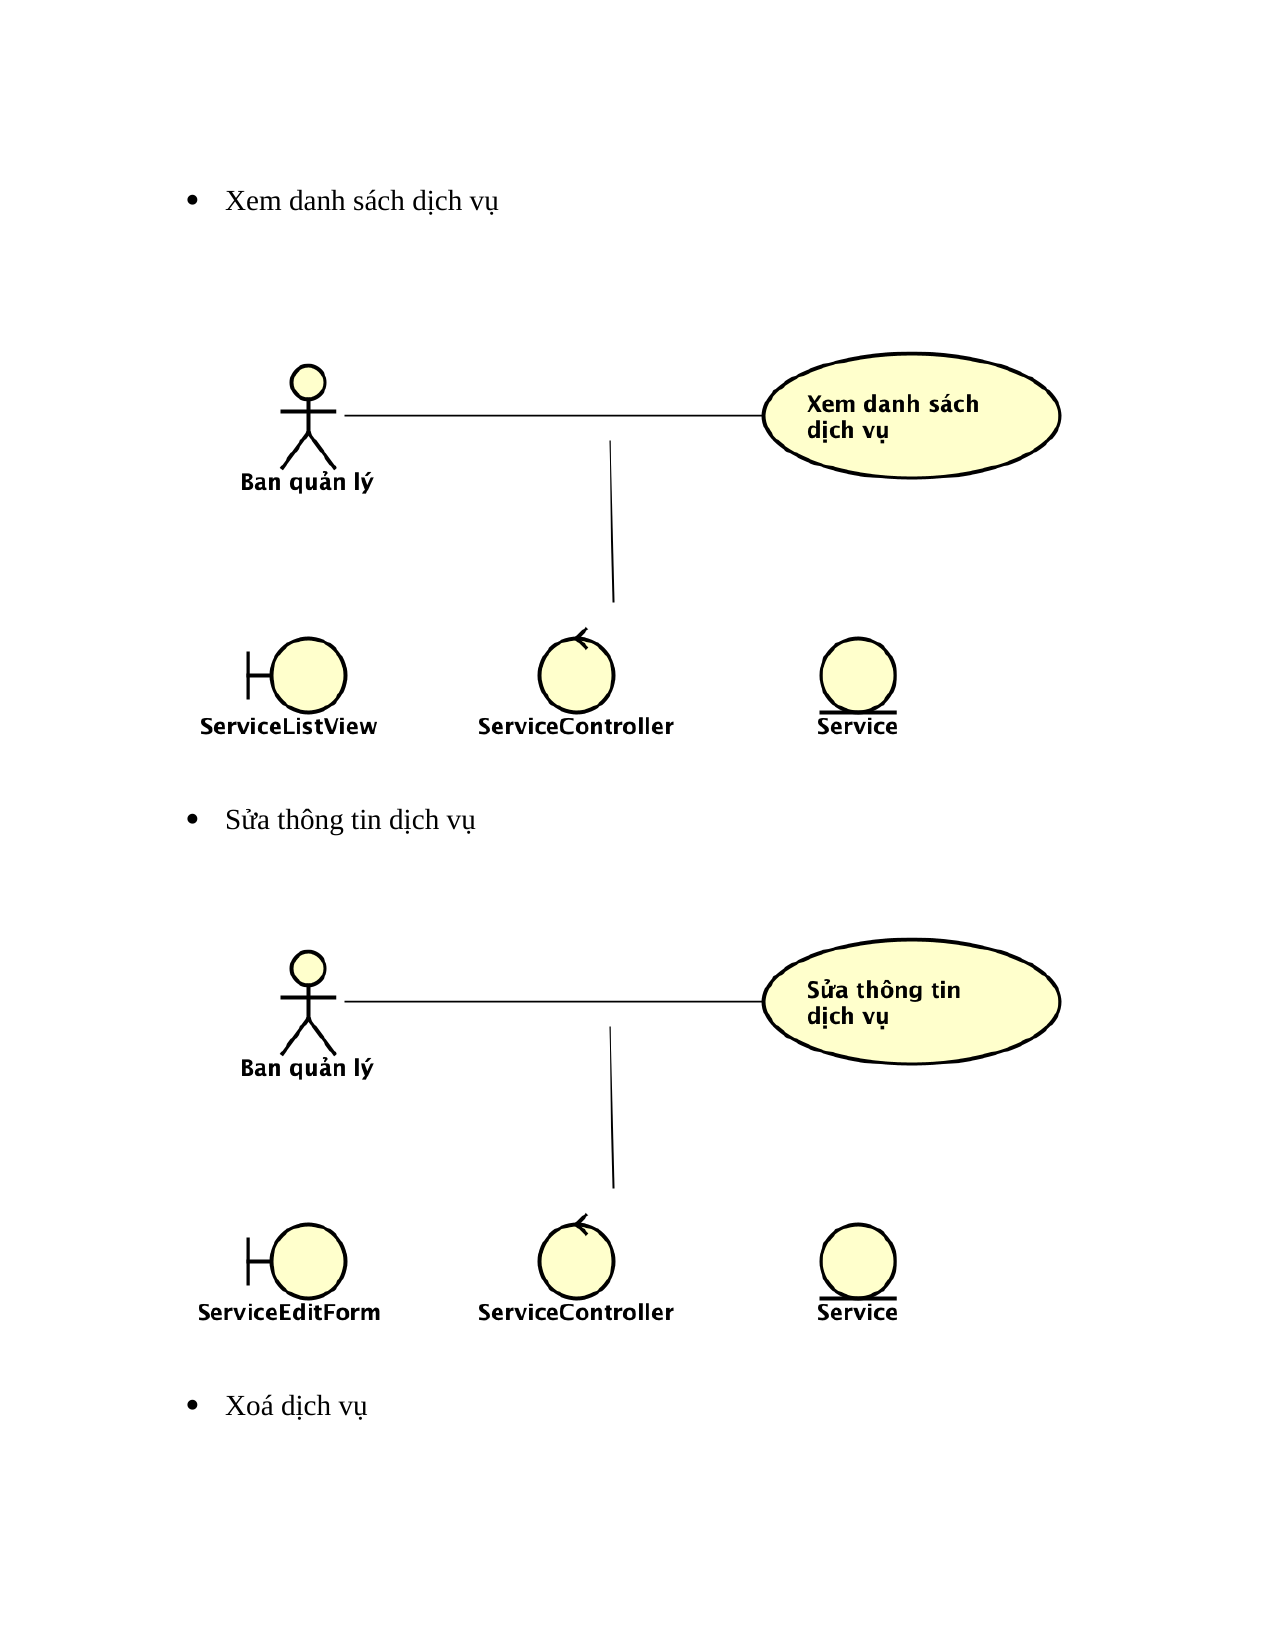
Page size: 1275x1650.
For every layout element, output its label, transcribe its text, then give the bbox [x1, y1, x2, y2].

picture [150, 250, 1096, 769]
picture [150, 836, 1096, 1355]
list Sửa thông tin dịch vụ [187, 802, 1125, 836]
list Xem danh sách dịch vụ [187, 183, 1125, 217]
list Xoá dịch vụ [187, 1388, 1125, 1422]
